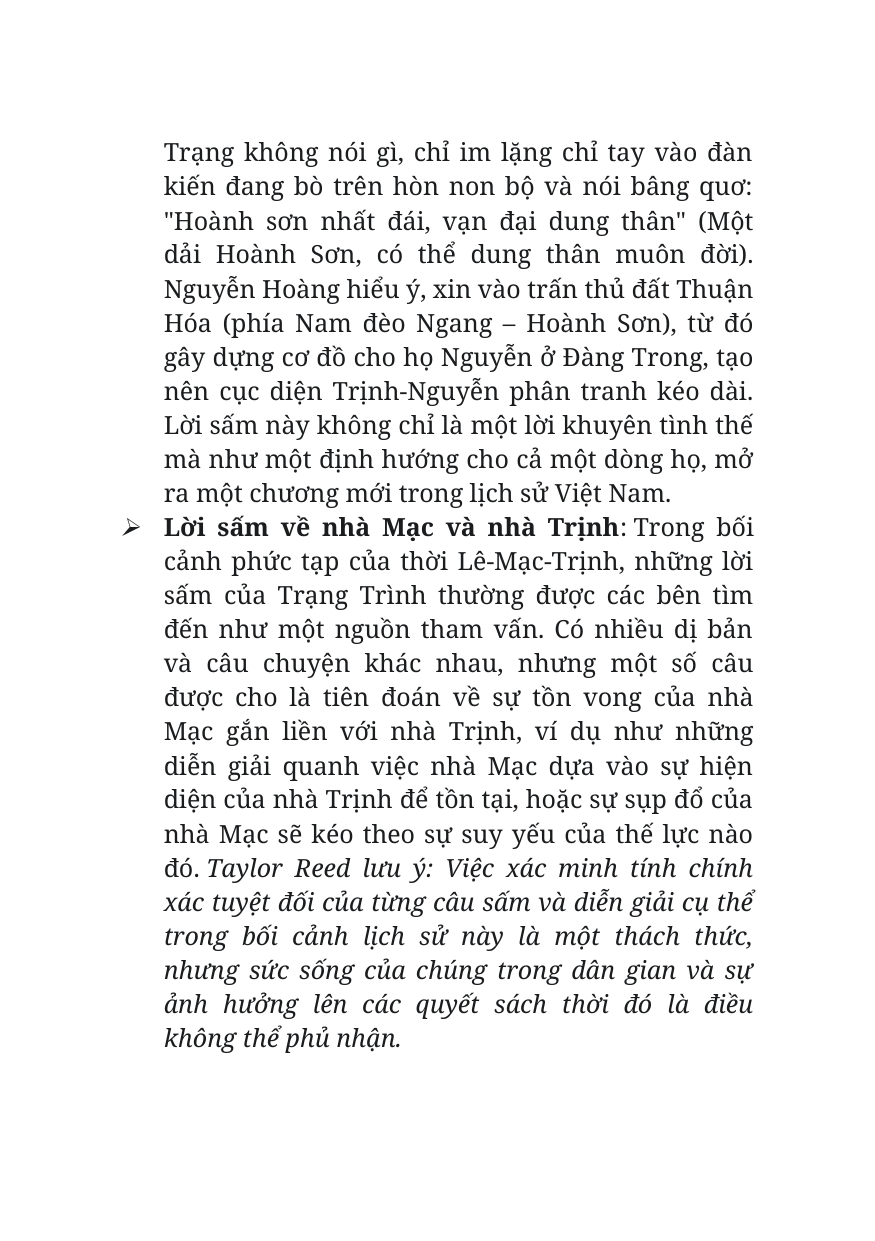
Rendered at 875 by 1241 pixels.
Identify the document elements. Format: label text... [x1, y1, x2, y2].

list Lời sấm về nhà Mạc và nhà Trịnh: Trong bối cảnh phức tạp của thời Lê-Mạc-Trịnh, những lời sấm của Trạng Trình thường được các bên tìm đến như một nguồn tham vấn. Có nhiều dị bản và câu chuyện khác nhau, nhưng một số câu được cho là tiên đoán về sự tồn vong của nhà Mạc gắn liền với nhà Trịnh, ví dụ như những diễn giải quanh việc nhà Mạc dựa vào sự hiện diện của nhà Trịnh để tồn tại, hoặc sự sụp đổ của nhà Mạc sẽ kéo theo sự suy yếu của thế lực nào đó. Taylor Reed lưu ý: Việc xác minh tính chính xác tuyệt đối của từng câu sấm và diễn giải cụ thể trong bối cảnh lịch sử này là một thách thức, nhưng sức sống của chúng trong dân gian và sự ảnh hưởng lên các quyết sách thời đó là điều không thể phủ nhận. [120, 510, 754, 1055]
